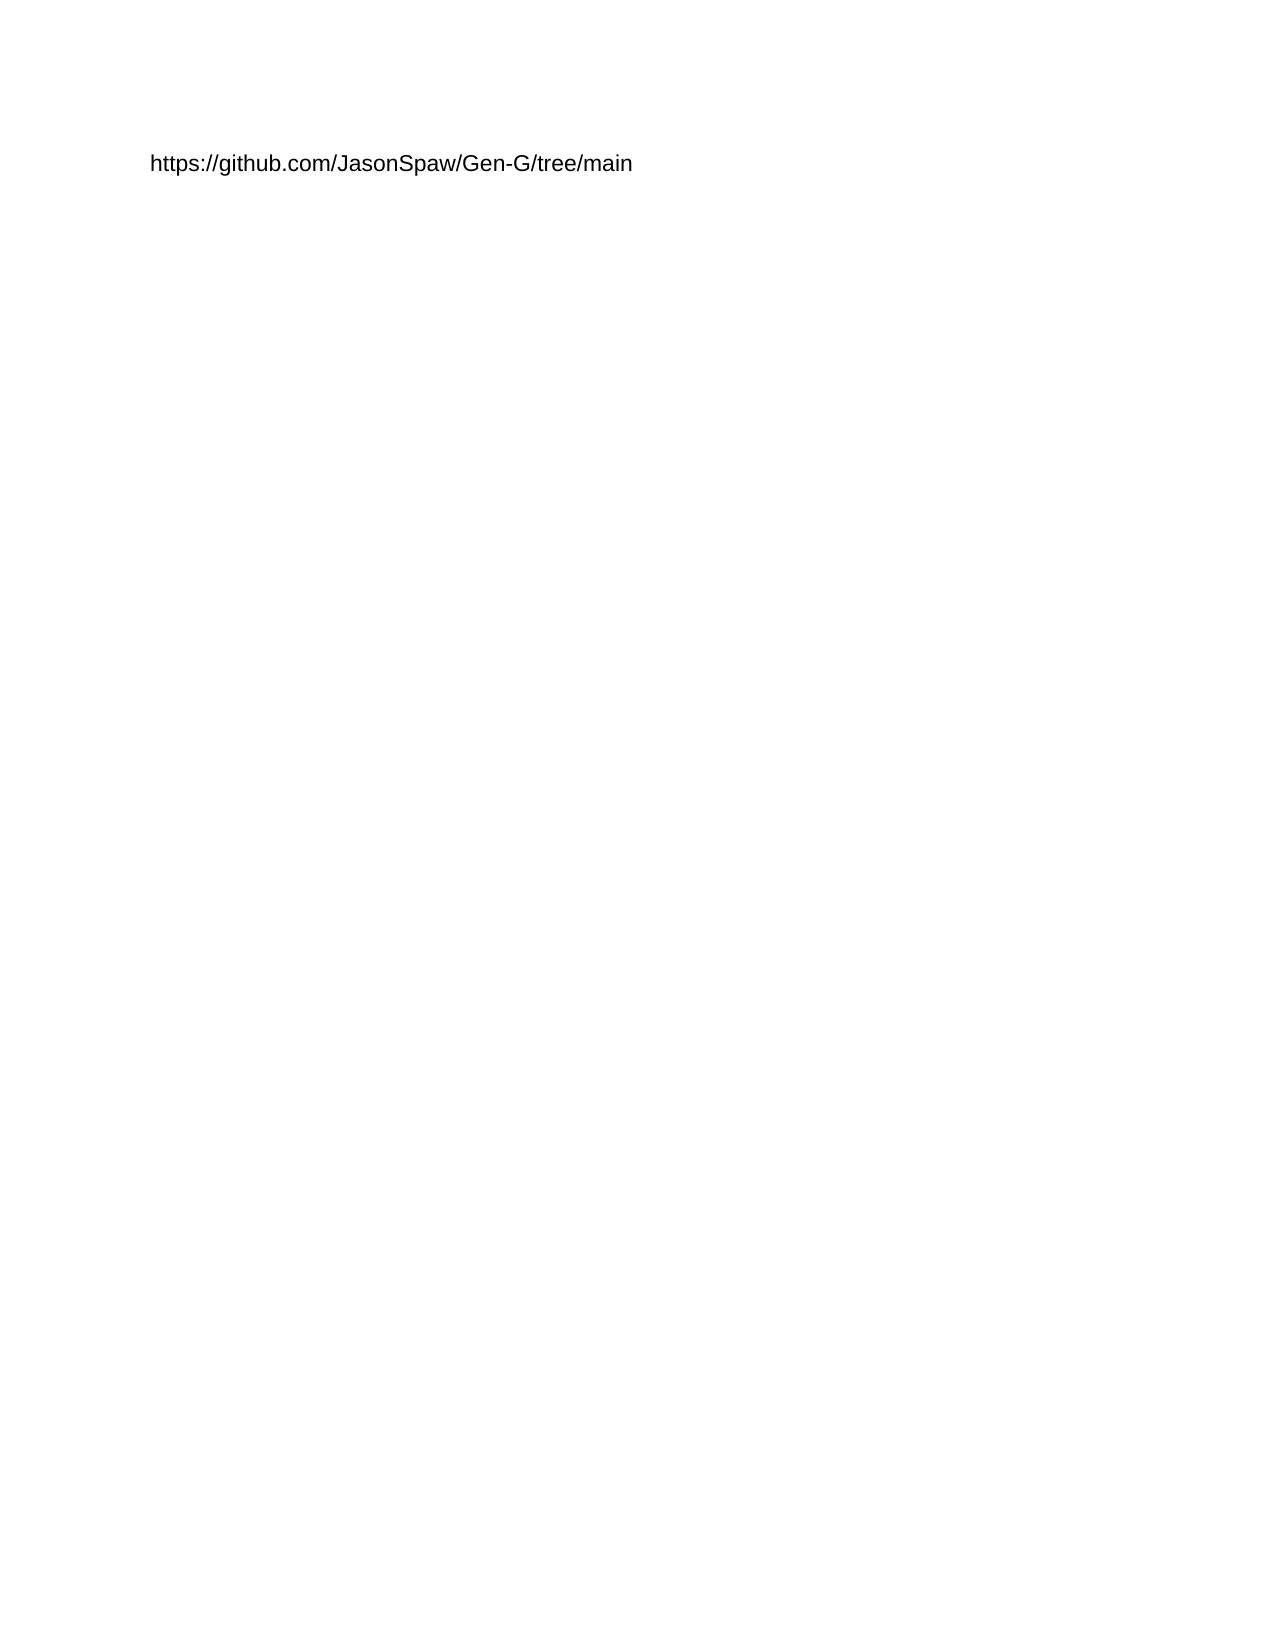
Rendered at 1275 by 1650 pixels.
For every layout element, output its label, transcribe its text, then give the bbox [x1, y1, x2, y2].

text https://github.com/JasonSpaw/Gen-G/tree/main [150, 150, 1125, 176]
